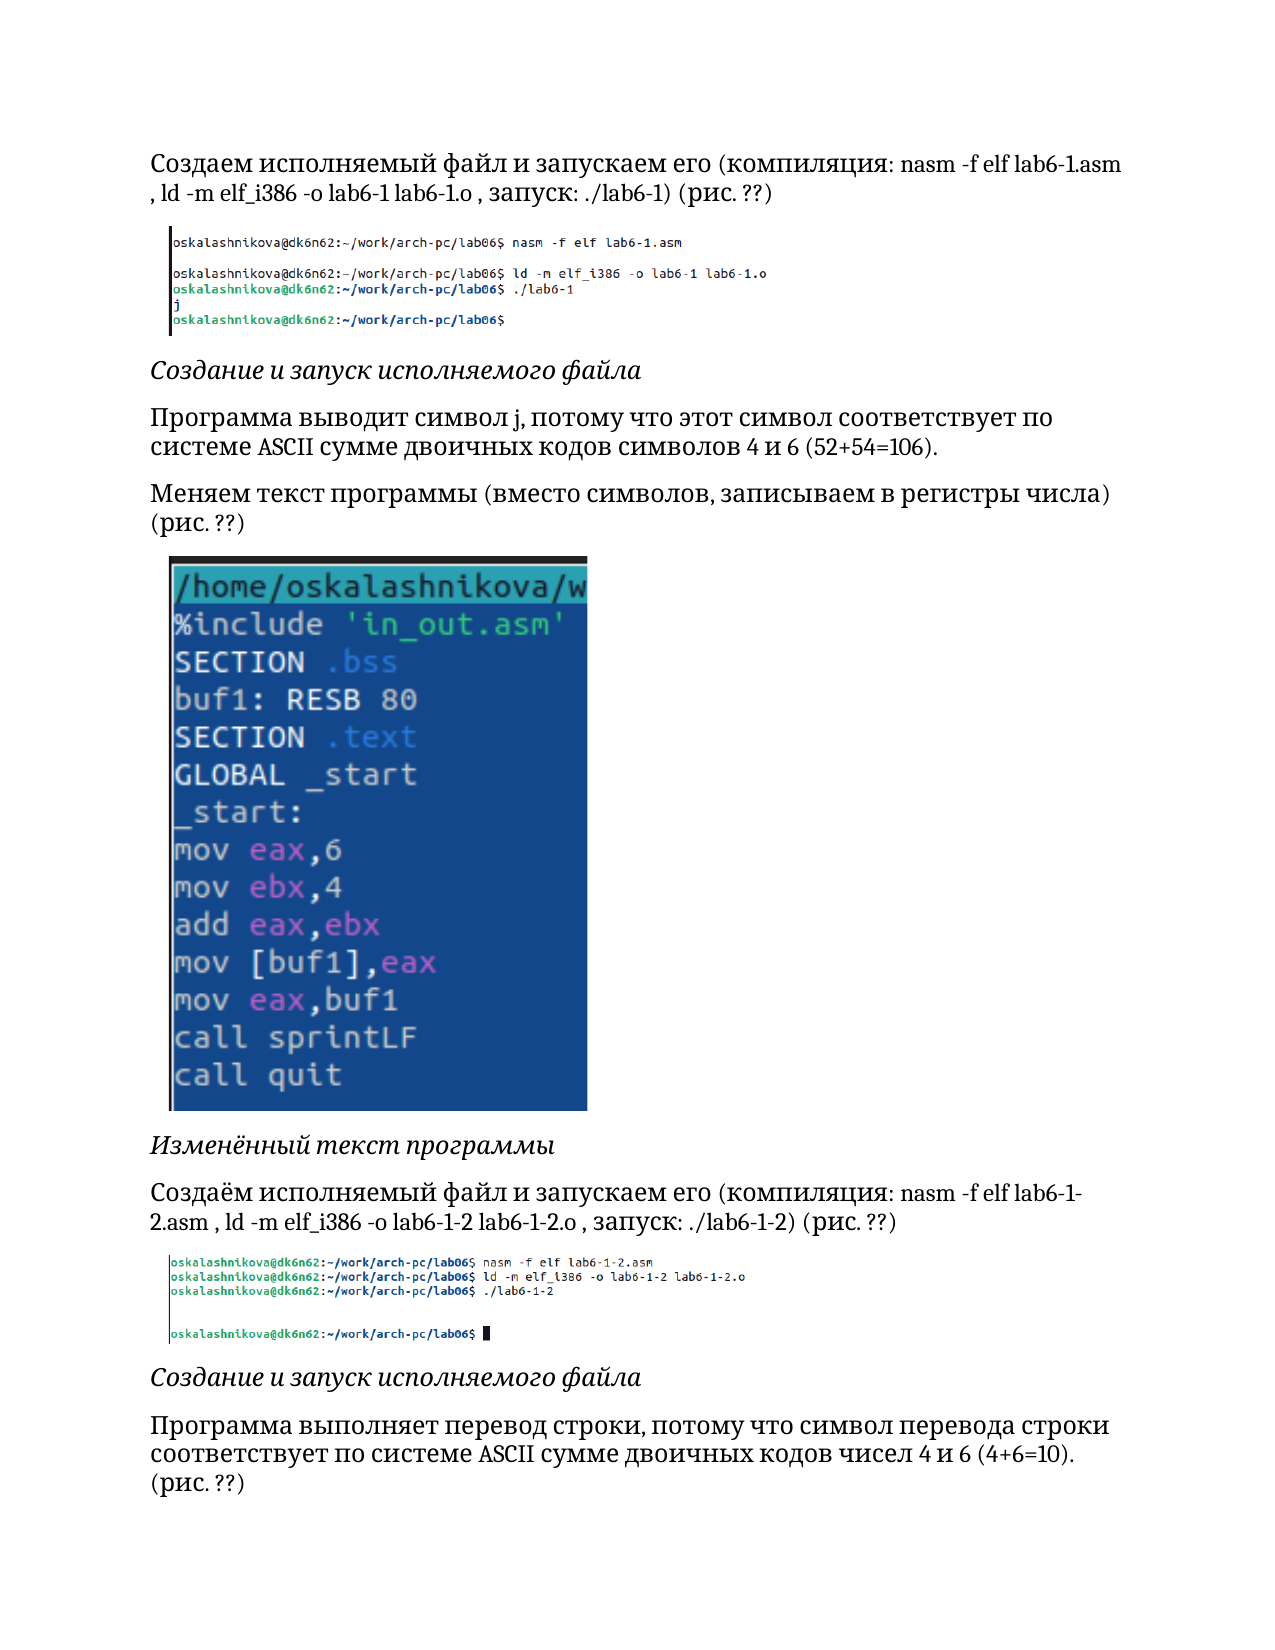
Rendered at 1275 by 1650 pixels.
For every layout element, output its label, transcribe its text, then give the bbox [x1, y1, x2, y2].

text Программа выводит символ j, потому что этот символ соответствует по системе ASCII сумме двоичных кодов символов 4 и 6 (52+54=106). [150, 404, 1125, 462]
text Создание и запуск исполняемого файла [150, 357, 1125, 385]
picture [168, 1255, 782, 1344]
text Изменённый текст программы [150, 1132, 1125, 1160]
text Программа выполняет перевод строки, потому что символ перевода строки соответствует по системе ASCII сумме двоичных кодов чисел 4 и 6 (4+6=10).(рис. ??) [150, 1412, 1125, 1498]
picture [168, 226, 782, 336]
picture [168, 556, 588, 1111]
text Создание и запуск исполняемого файла [150, 1364, 1125, 1393]
text Меняем текст программы (вместо символов, записываем в регистры числа) (рис. ??) [150, 480, 1125, 538]
text Создаем исполняемый файл и запускаем его (компиляция: nasm -f elf lab6-1.asm , ld -m elf_i386 -o lab6-1 lab6-1.o , запуск: ./lab6-1) (рис. ??) [150, 150, 1125, 207]
text Создаём исполняемый файл и запускаем его (компиляция: nasm -f elf lab6-1-2.asm , ld -m elf_i386 -o lab6-1-2 lab6-1-2.o , запуск: ./lab6-1-2) (рис. ??) [150, 1179, 1125, 1237]
